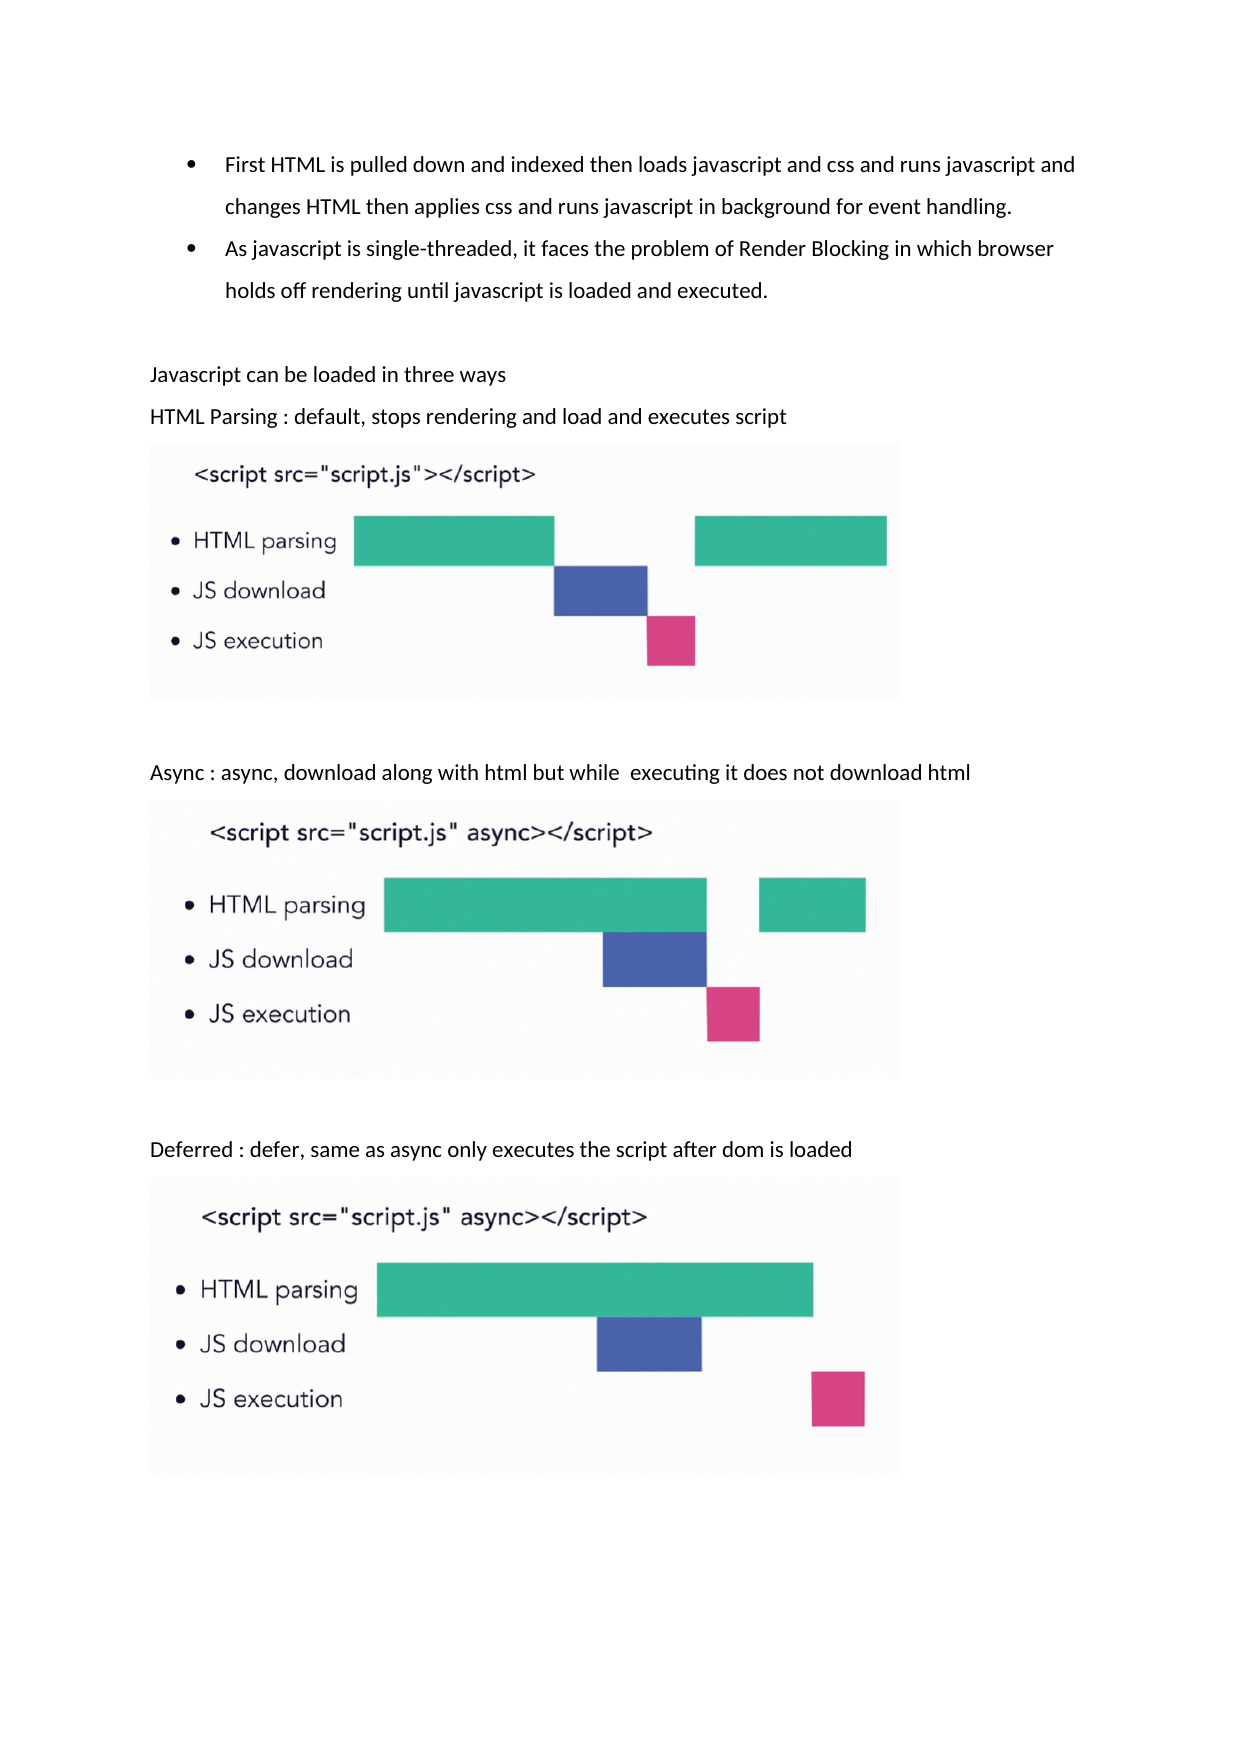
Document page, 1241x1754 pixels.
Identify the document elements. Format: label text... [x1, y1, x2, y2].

picture [150, 443, 899, 702]
text Deferred : defer, same as async only executes the script after dom is loaded [150, 1135, 1090, 1163]
text Async : async, download along with html but while executing it does not download html [150, 758, 1090, 786]
picture [150, 800, 901, 1079]
picture [150, 1177, 901, 1474]
list As javascript is single-threaded, it faces the problem of Render Blocking in which browser holds off rendering until javascript is loaded and executed. [187, 234, 1090, 304]
text HTML Parsing : default, stops rendering and load and executes script [150, 402, 1090, 430]
text Javascript can be loaded in three ways [150, 360, 1090, 388]
list First HTML is pulled down and indexed then loads javascript and css and runs javascript and changes HTML then applies css and runs javascript in background for event handling. [187, 150, 1090, 220]
